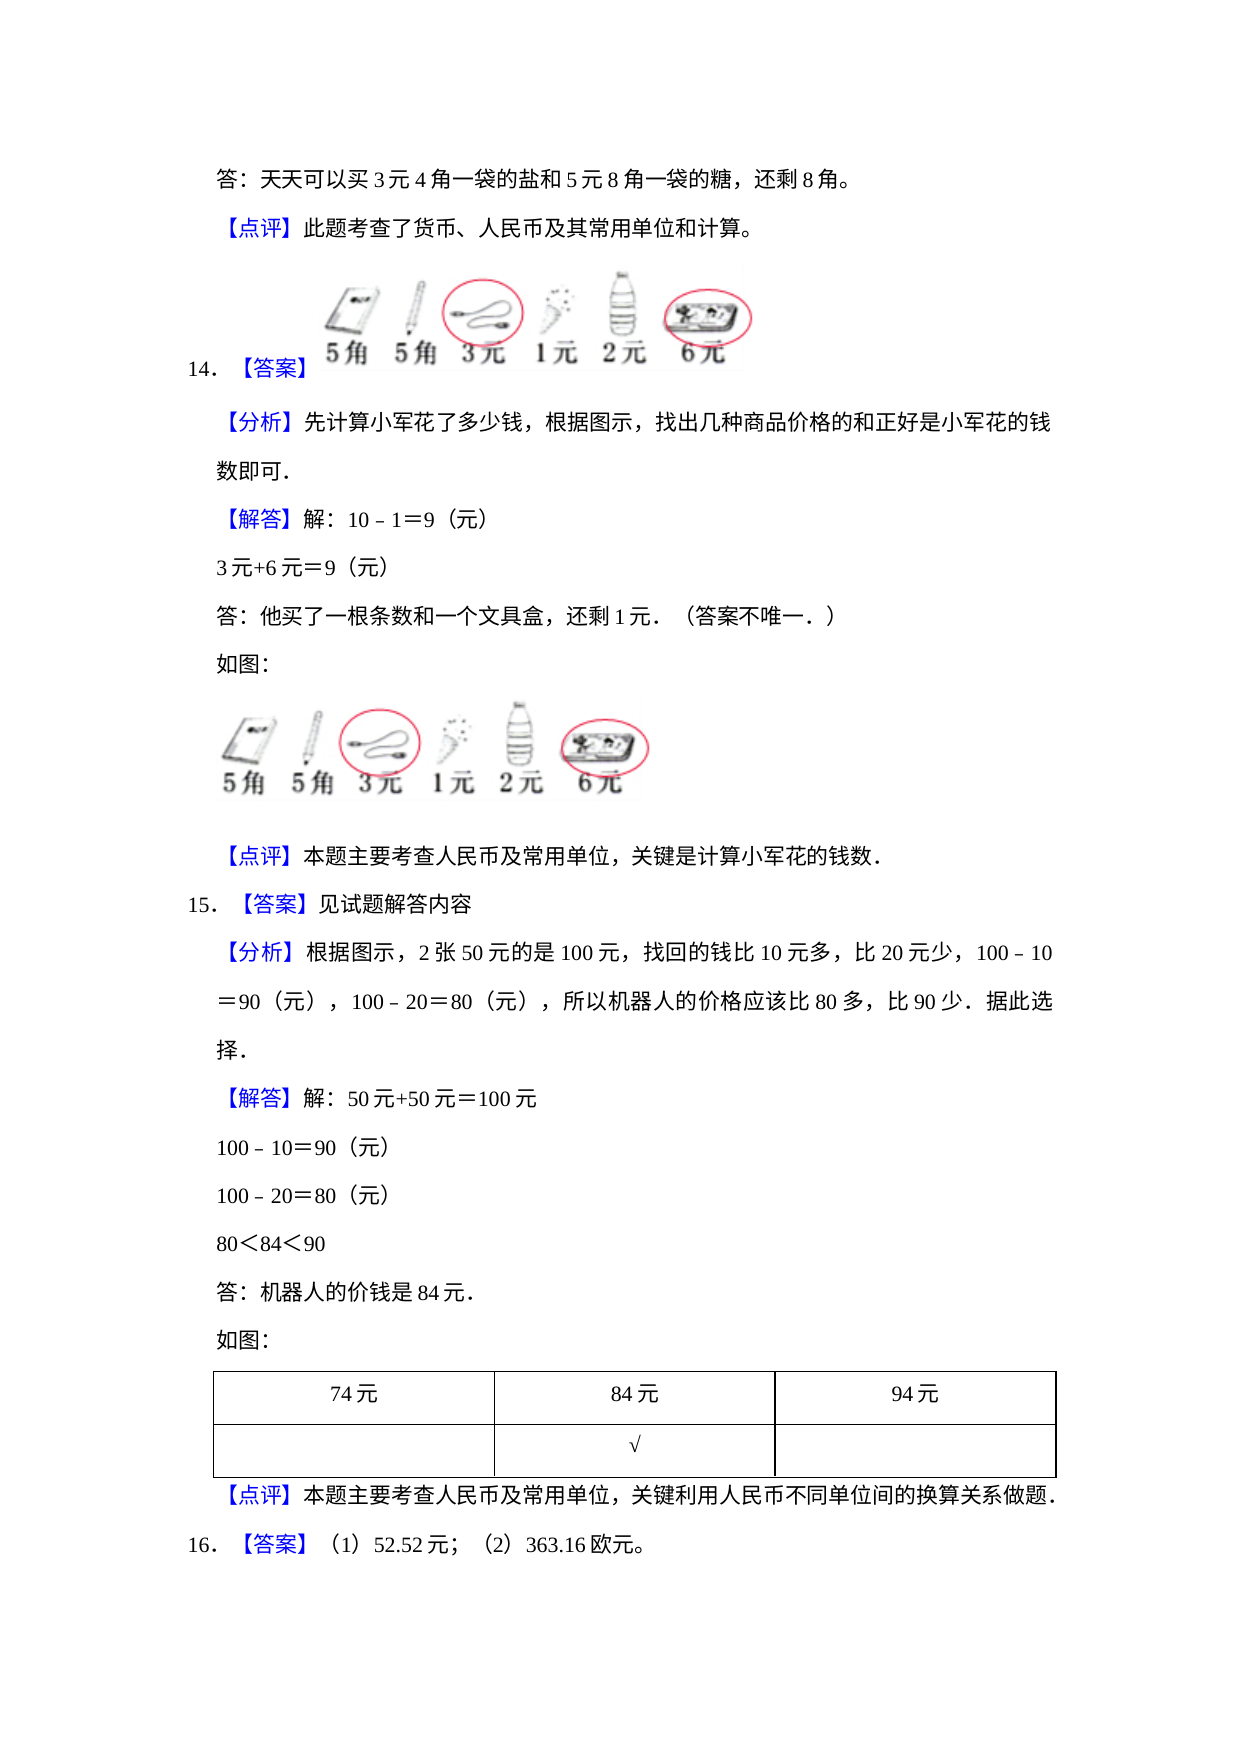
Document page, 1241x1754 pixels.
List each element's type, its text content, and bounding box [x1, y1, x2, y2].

picture [216, 695, 654, 806]
table_cell [776, 1425, 1055, 1476]
text 16．【答案】（1）52.52元；（2）363.16欧元。 [187, 1526, 1053, 1559]
text 【点评】本题主要考查人民币及常用单位，关键是计算小军花的钱数． [216, 838, 1053, 871]
table_header 94元 [776, 1372, 1055, 1423]
text 100﹣20＝80（元） [216, 1177, 1053, 1210]
text 答：机器人的价钱是84元． [216, 1274, 1053, 1307]
table_header 74元 [214, 1372, 494, 1423]
text 如图： [216, 1322, 1053, 1355]
table_cell [214, 1425, 494, 1476]
text 3元+6元＝9（元） [216, 550, 1053, 582]
text 【解答】解：50元+50元＝100元 [216, 1081, 1053, 1113]
picture [318, 265, 757, 376]
text 【点评】本题主要考查人民币及常用单位，关键利用人民币不同单位间的换算关系做题． [216, 1478, 1053, 1510]
text 【分析】根据图示，2张50元的是100元，找回的钱比10元多，比20元少，100﹣10＝90（元），100﹣20＝80（元），所以机器人的价格应该比80多，比90少．据此选择． [216, 935, 1053, 1065]
text 100﹣10＝90（元） [216, 1129, 1053, 1162]
text 80＜84＜90 [216, 1226, 1053, 1258]
text 15．【答案】见试题解答内容 [187, 887, 1053, 919]
table_cell √ [495, 1425, 774, 1476]
text 如图： [216, 647, 1053, 679]
table_header 84元 [495, 1372, 774, 1423]
text 答：天天可以买3元4角一袋的盐和5元8角一袋的糖，还剩8角。 [216, 162, 1053, 194]
text 答：他买了一根条数和一个文具盒，还剩1元．（答案不唯一．） [216, 598, 1053, 631]
text 【点评】此题考查了货币、人民币及其常用单位和计算。 [216, 210, 1053, 243]
text 【分析】先计算小军花了多少钱，根据图示，找出几种商品价格的和正好是小军花的钱数即可． [216, 404, 1053, 486]
text 【解答】解：10﹣1＝9（元） [216, 502, 1053, 534]
